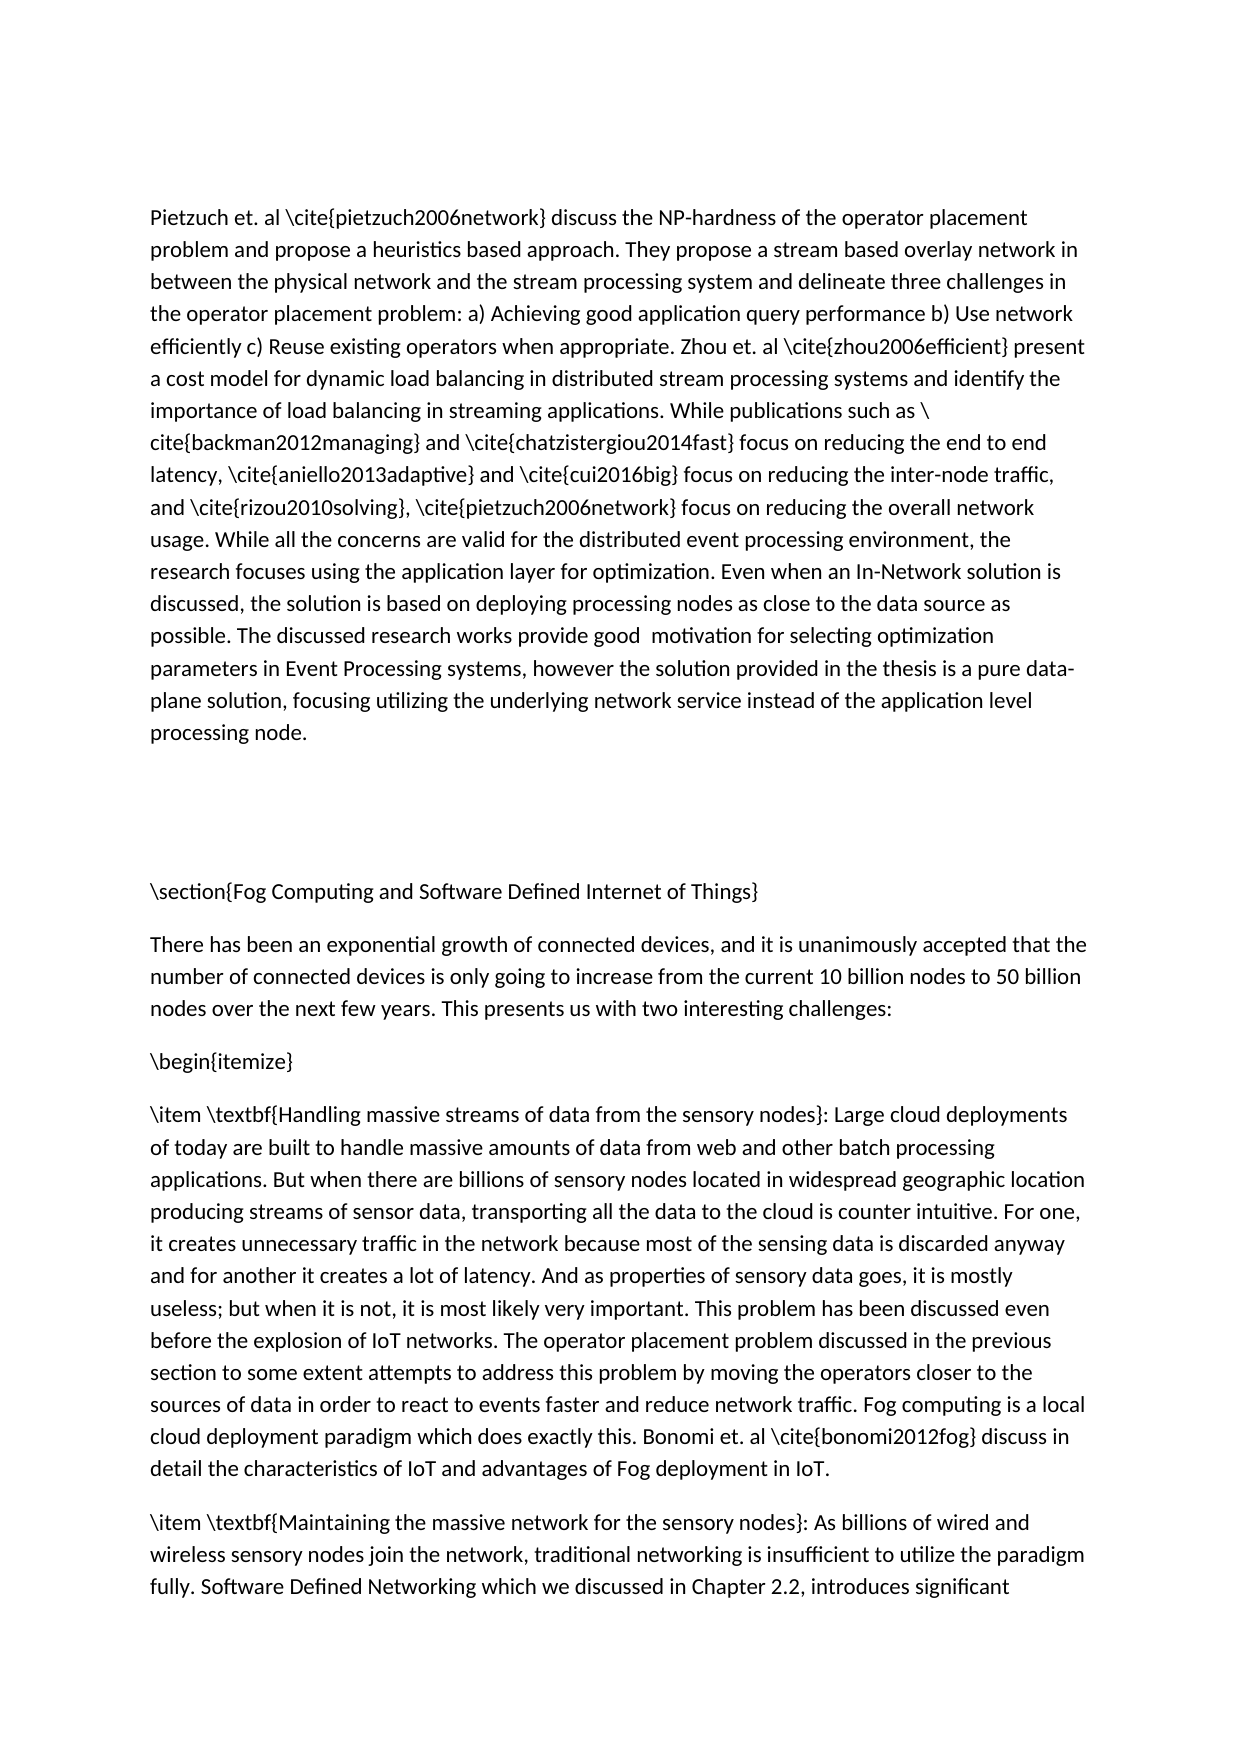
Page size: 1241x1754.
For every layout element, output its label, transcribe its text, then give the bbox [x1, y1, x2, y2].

text \section{Fog Computing and Software Defined Internet of Things} [150, 877, 1090, 905]
text There has been an exponential growth of connected devices, and it is unanimously accepted that the number of connected devices is only going to increase from the current 10 billion nodes to 50 billion nodes over the next few years. This presents us with two interesting challenges: [150, 930, 1090, 1022]
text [150, 1508, 1090, 1600]
text Pietzuch et. al \cite{pietzuch2006network} discuss the NP-hardness of the operator placement problem and propose a heuristics based approach. They propose a stream based overlay network in between the physical network and the stream processing system and delineate three challenges in the operator placement problem: a) Achieving good application query performance b) Use network efficiently c) Reuse existing operators when appropriate. Zhou et. al \cite{zhou2006efficient} present a cost model for dynamic load balancing in distributed stream processing systems and identify the importance of load balancing in streaming applications. While publications such as \cite{backman2012managing} and \cite{chatzistergiou2014fast} focus on reducing the end to end latency, \cite{aniello2013adaptive} and \cite{cui2016big} focus on reducing the inter-node traffic, and \cite{rizou2010solving}, \cite{pietzuch2006network} focus on reducing the overall network usage. While all the concerns are valid for the distributed event processing environment, the research focuses using the application layer for optimization. Even when an In-Network solution is discussed, the solution is based on deploying processing nodes as close to the data source as possible. The discussed research works provide good motivation for selecting optimization parameters in Event Processing systems, however the solution provided in the thesis is a pure data-plane solution, focusing utilizing the underlying network service instead of the application level processing node. [150, 203, 1090, 746]
text \item \textbf{Handling massive streams of data from the sensory nodes}: Large cloud deployments of today are built to handle massive amounts of data from web and other batch processing applications. But when there are billions of sensory nodes located in widespread geographic location producing streams of sensor data, transporting all the data to the cloud is counter intuitive. For one, it creates unnecessary traffic in the network because most of the sensing data is discarded anyway and for another it creates a lot of latency. And as properties of sensory data goes, it is mostly useless; but when it is not, it is most likely very important. This problem has been discussed even before the explosion of IoT networks. The operator placement problem discussed in the previous section to some extent attempts to address this problem by moving the operators closer to the sources of data in order to react to events faster and reduce network traffic. Fog computing is a local cloud deployment paradigm which does exactly this. Bonomi et. al \cite{bonomi2012fog} discuss in detail the characteristics of IoT and advantages of Fog deployment in IoT. [150, 1101, 1090, 1483]
text \begin{itemize} [150, 1047, 1090, 1076]
